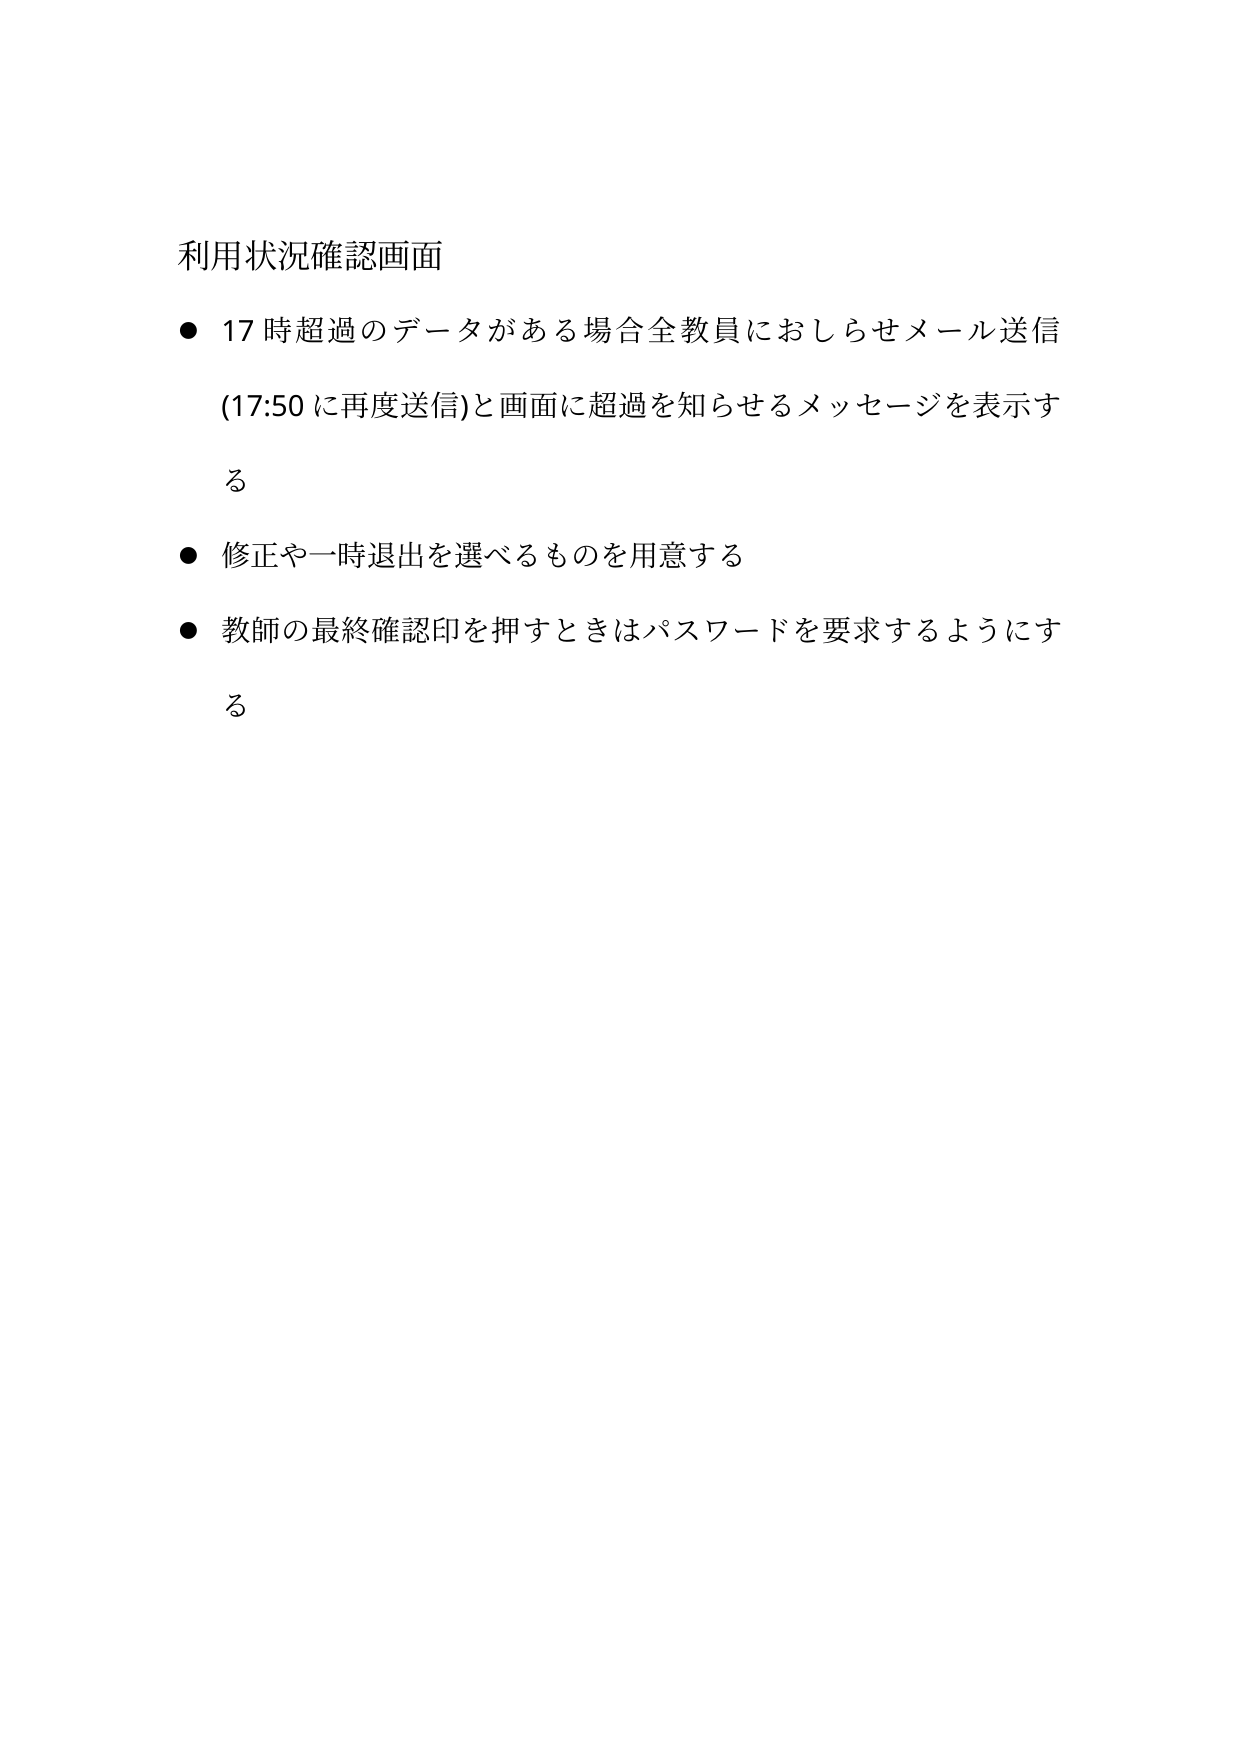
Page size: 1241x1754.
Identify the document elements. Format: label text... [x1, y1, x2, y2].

text 利用状況確認画面 [177, 217, 1063, 292]
list 修正や一時退出を選べるものを用意する [177, 517, 1063, 592]
list 17時超過のデータがある場合全教員におしらせメール送信(17:50に再度送信)と画面に超過を知らせるメッセージを表示する [177, 292, 1063, 517]
list 教師の最終確認印を押すときはパスワードを要求するようにする [177, 592, 1063, 742]
